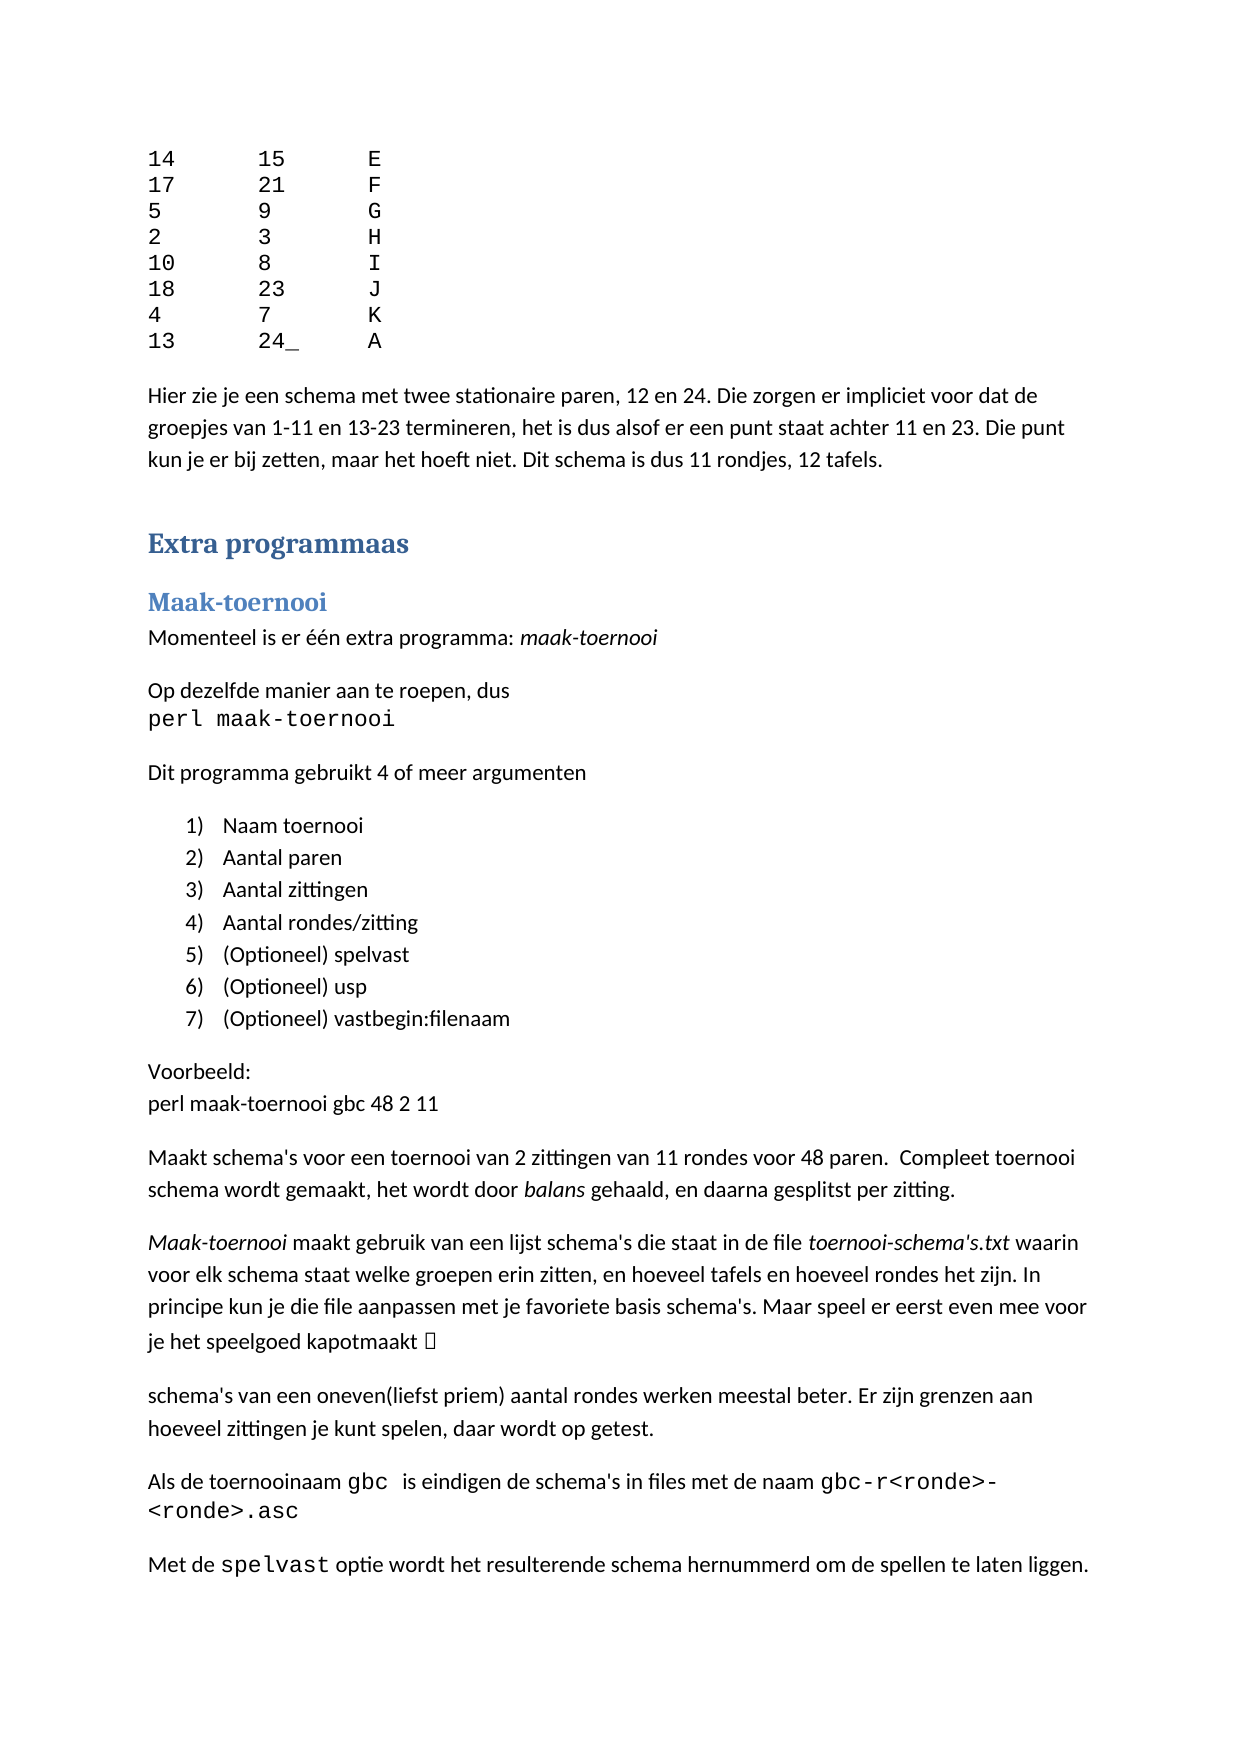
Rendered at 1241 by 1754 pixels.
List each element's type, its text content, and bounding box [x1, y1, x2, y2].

list (Optioneel) vastbegin:filenaam [185, 1004, 1093, 1032]
list Naam toernooi [185, 811, 1093, 839]
text Maakt schema's voor een toernooi van 2 zittingen van 11 rondes voor 48 paren. Compleet toernooi schema wordt gemaakt, het wordt door balans gehaald, en daarna gesplitst per zitting. [148, 1143, 1093, 1203]
text 5 9 G [148, 199, 1093, 225]
text 17 21 F [148, 173, 1093, 199]
subtitle Maak-toernooi [148, 587, 1093, 618]
text 13 24_ A [148, 329, 1093, 355]
text Maak-toernooi maakt gebruik van een lijst schema's die staat in de file toernooi-schema's.txt waarin voor elk schema staat welke groepen erin zitten, en hoeveel tafels en hoeveel rondes het zijn. In principe kun je die file aanpassen met je favoriete basis schema's. Maar speel er eerst even mee voor je het speelgoed kapotmaakt  [148, 1228, 1093, 1356]
text Op dezelfde manier aan te roepen, dus perl maak-toernooi [148, 676, 1093, 733]
text 2 3 H [148, 225, 1093, 251]
list Aantal zittingen [185, 876, 1093, 904]
text schema's van een oneven(liefst priem) aantal rondes werken meestal beter. Er zijn grenzen aan hoeveel zittingen je kunt spelen, daar wordt op getest. [148, 1382, 1093, 1442]
subtitle Extra programmaas [148, 528, 1093, 561]
text Momenteel is er één extra programma: maak-toernooi [148, 623, 1093, 651]
text Als de toernooinaam gbc is eindigen de schema's in files met de naam gbc-r<ronde>-<ronde>.asc [148, 1467, 1093, 1526]
text Voorbeeld: perl maak-toernooi gbc 48 2 11 [148, 1057, 1093, 1118]
list Aantal paren [185, 843, 1093, 871]
list Aantal rondes/zitting [185, 908, 1093, 936]
text Hier zie je een schema met twee stationaire paren, 12 en 24. Die zorgen er impliciet voor dat de groepjes van 1-11 en 13-23 termineren, het is dus alsof er een punt staat achter 11 en 23. Die punt kun je er bij zetten, maar het hoeft niet. Dit schema is dus 11 rondjes, 12 tafels. [148, 381, 1093, 473]
text 18 23 J [148, 277, 1093, 303]
list (Optioneel) usp [185, 972, 1093, 1000]
text 14 15 E [148, 148, 1093, 173]
text 4 7 K [148, 303, 1093, 329]
list (Optioneel) spelvast [185, 940, 1093, 968]
text Met de spelvast optie wordt het resulterende schema hernummerd om de spellen te laten liggen. [148, 1551, 1093, 1580]
text 10 8 I [148, 251, 1093, 277]
text Dit programma gebruikt 4 of meer argumenten [148, 758, 1093, 786]
